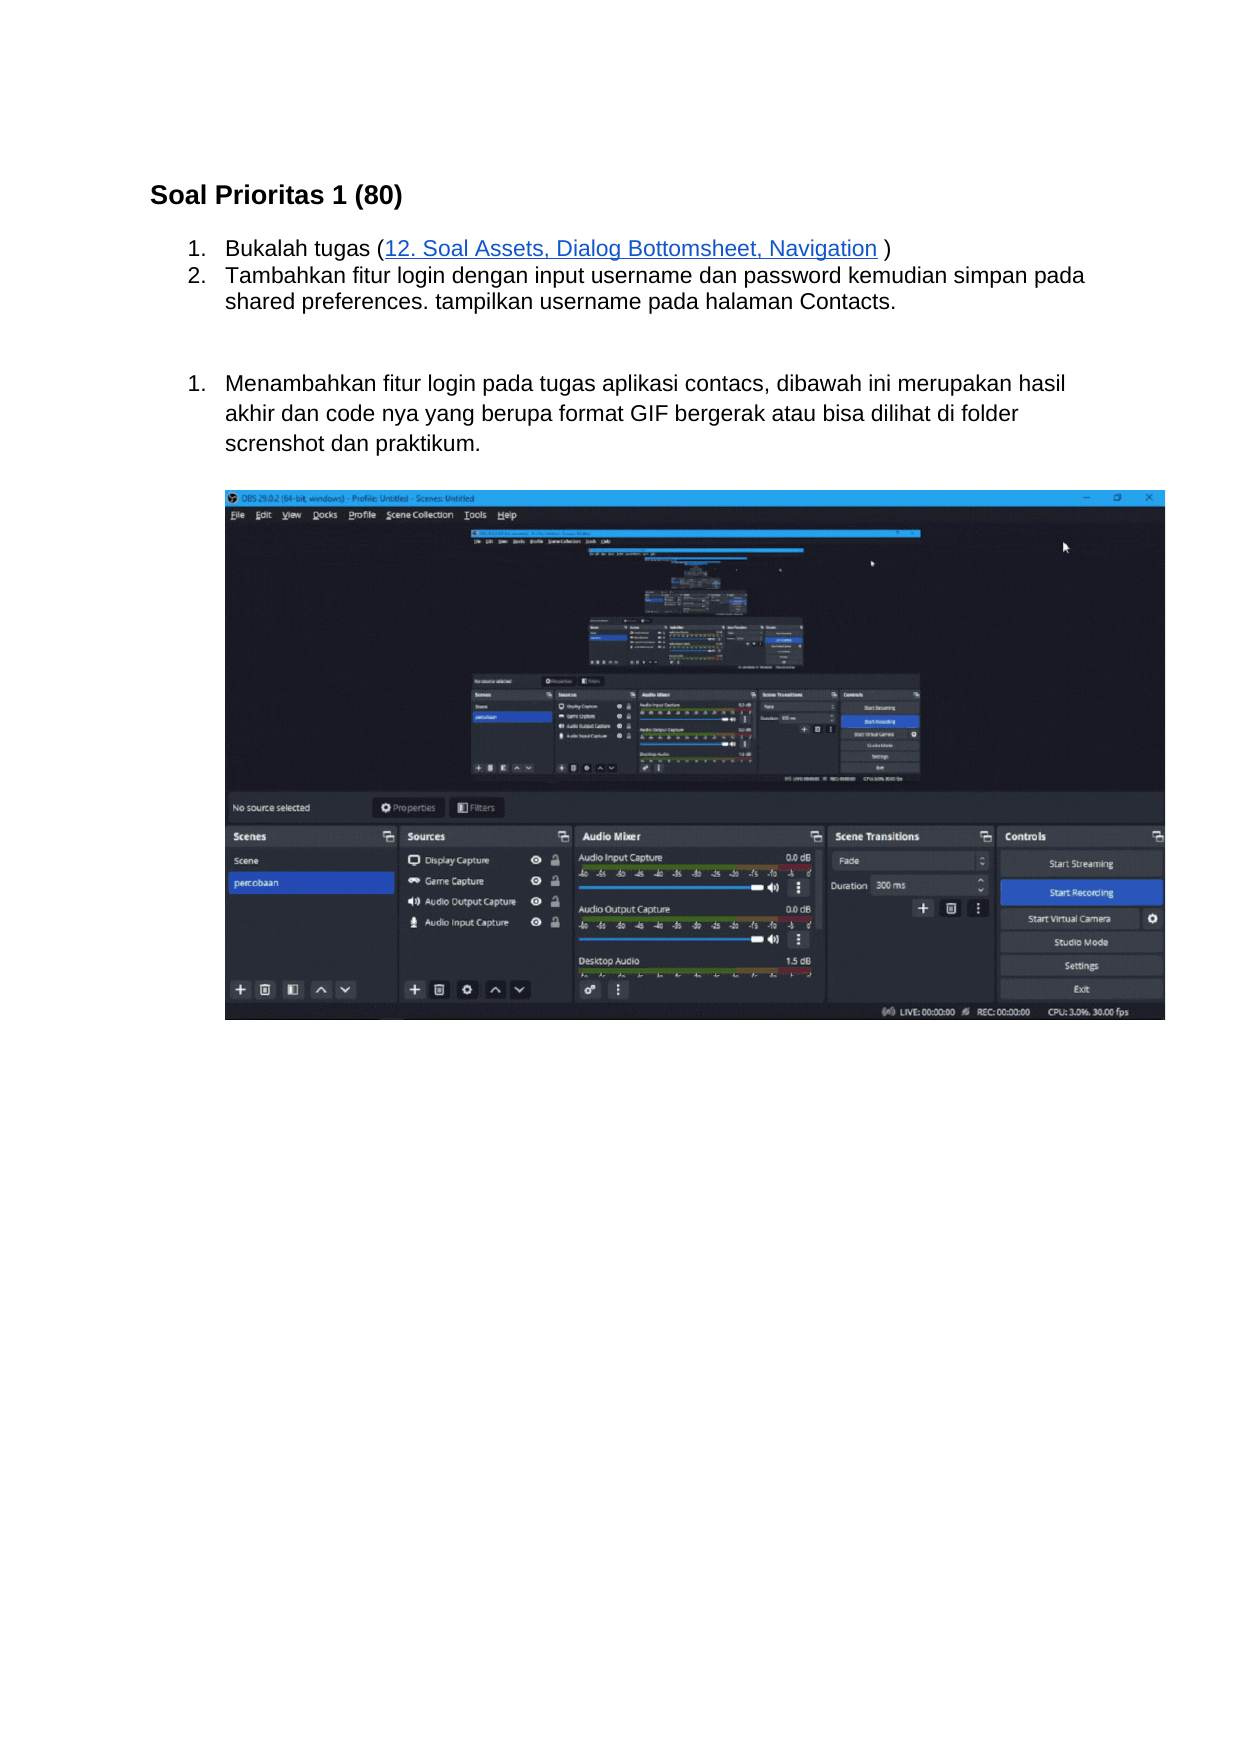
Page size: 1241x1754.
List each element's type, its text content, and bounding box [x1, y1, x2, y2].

list Tambahkan fitur login dengan input username dan password kemudian simpan pada shared preferences. tampilkan username pada halaman Contacts. [187, 262, 1090, 314]
list Menambahkan fitur login pada tugas aplikasi contacs, dibawah ini merupakan hasil akhir dan code nya yang berupa format GIF bergerak atau bisa dilihat di folder screnshot dan praktikum. [187, 370, 1090, 456]
list Bukalah tugas (12. Soal Assets, Dialog Bottomsheet, Navigation ) [187, 235, 1090, 262]
picture [225, 490, 1166, 1020]
subtitle Soal Prioritas 1 (80) [150, 179, 1090, 210]
